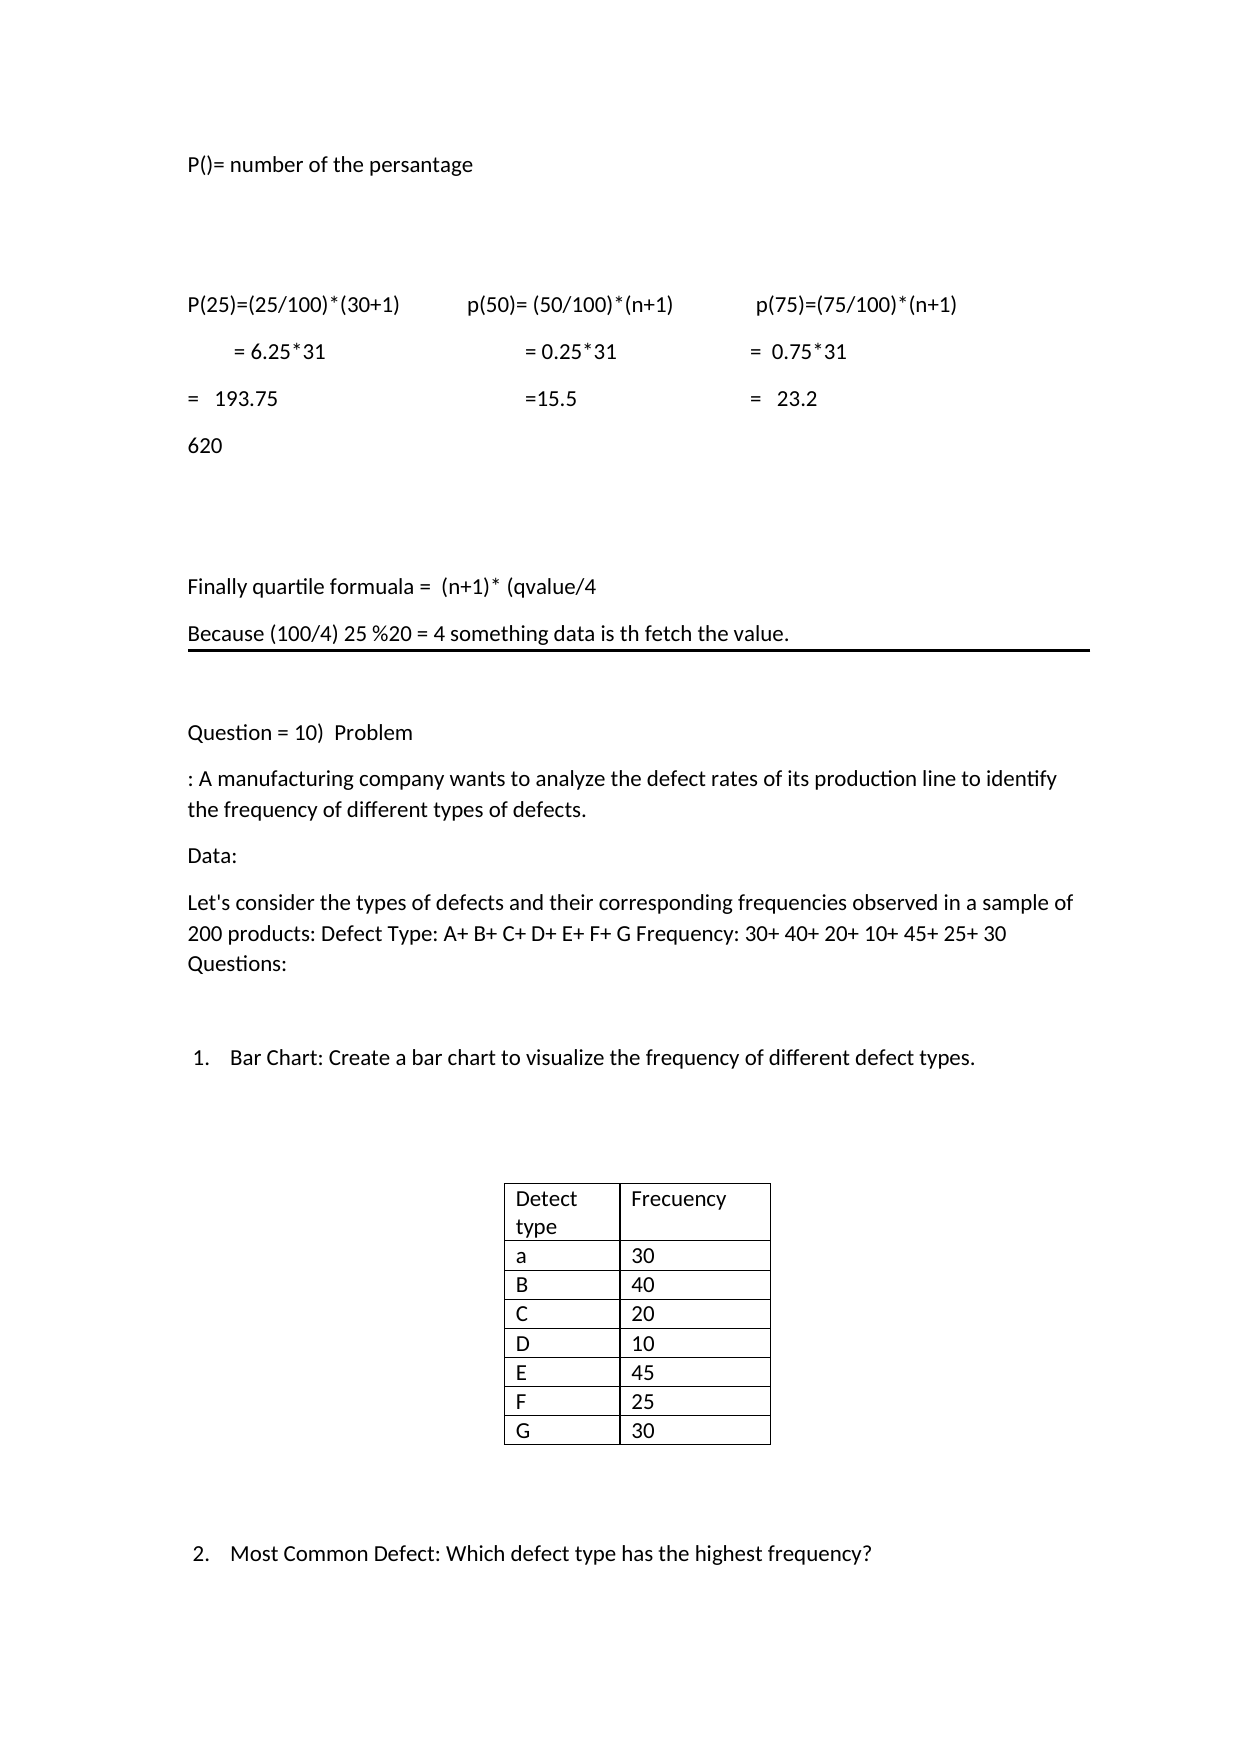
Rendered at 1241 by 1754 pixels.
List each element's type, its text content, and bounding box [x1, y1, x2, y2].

table_cell a [505, 1241, 619, 1269]
table_cell F [505, 1387, 619, 1415]
text Because (100/4) 25 %20 = 4 something data is th fetch the value. [187, 619, 1090, 652]
table_cell 40 [621, 1271, 770, 1298]
table_cell E [505, 1358, 619, 1386]
text Data: [187, 842, 1090, 870]
table_cell 45 [621, 1358, 770, 1386]
text Question = 10) Problem [187, 718, 1090, 746]
table_cell 30 [621, 1241, 770, 1269]
text P(25)=(25/100)*(30+1) p(50)= (50/100)*(n+1) p(75)=(75/100)*(n+1) [187, 291, 1090, 319]
text : A manufacturing company wants to analyze the defect rates of its production line to identify the frequency of different types of defects. [187, 764, 1090, 823]
table_cell C [505, 1300, 619, 1328]
table_header Frecuency [621, 1184, 770, 1240]
table_cell 30 [621, 1416, 770, 1444]
table_cell B [505, 1271, 619, 1298]
text = 6.25*31 = 0.25*31 = 0.75*31 [187, 337, 1090, 366]
table_cell 25 [621, 1387, 770, 1415]
table_cell G [505, 1416, 619, 1444]
text Finally quartile formuala = (n+1)* (qvalue/4 [187, 572, 1090, 600]
text = 193.75 =15.5 = 23.2 [187, 384, 1090, 412]
list Bar Chart: Create a bar chart to visualize the frequency of different defect types. [192, 1043, 1090, 1071]
table_cell 20 [621, 1300, 770, 1328]
table_cell D [505, 1329, 619, 1357]
text 620 [187, 431, 1090, 459]
text Let's consider the types of defects and their corresponding frequencies observed in a sample of 200 products: Defect Type: A+ B+ C+ D+ E+ F+ G Frequency: 30+ 40+ 20+ 10+ 45+ 25+ 30 Questions: [187, 888, 1090, 977]
table_header Detect type [505, 1184, 619, 1240]
table_cell 10 [621, 1329, 770, 1357]
text P()= number of the persantage [187, 150, 1090, 178]
list Most Common Defect: Which defect type has the highest frequency? [192, 1539, 1090, 1567]
